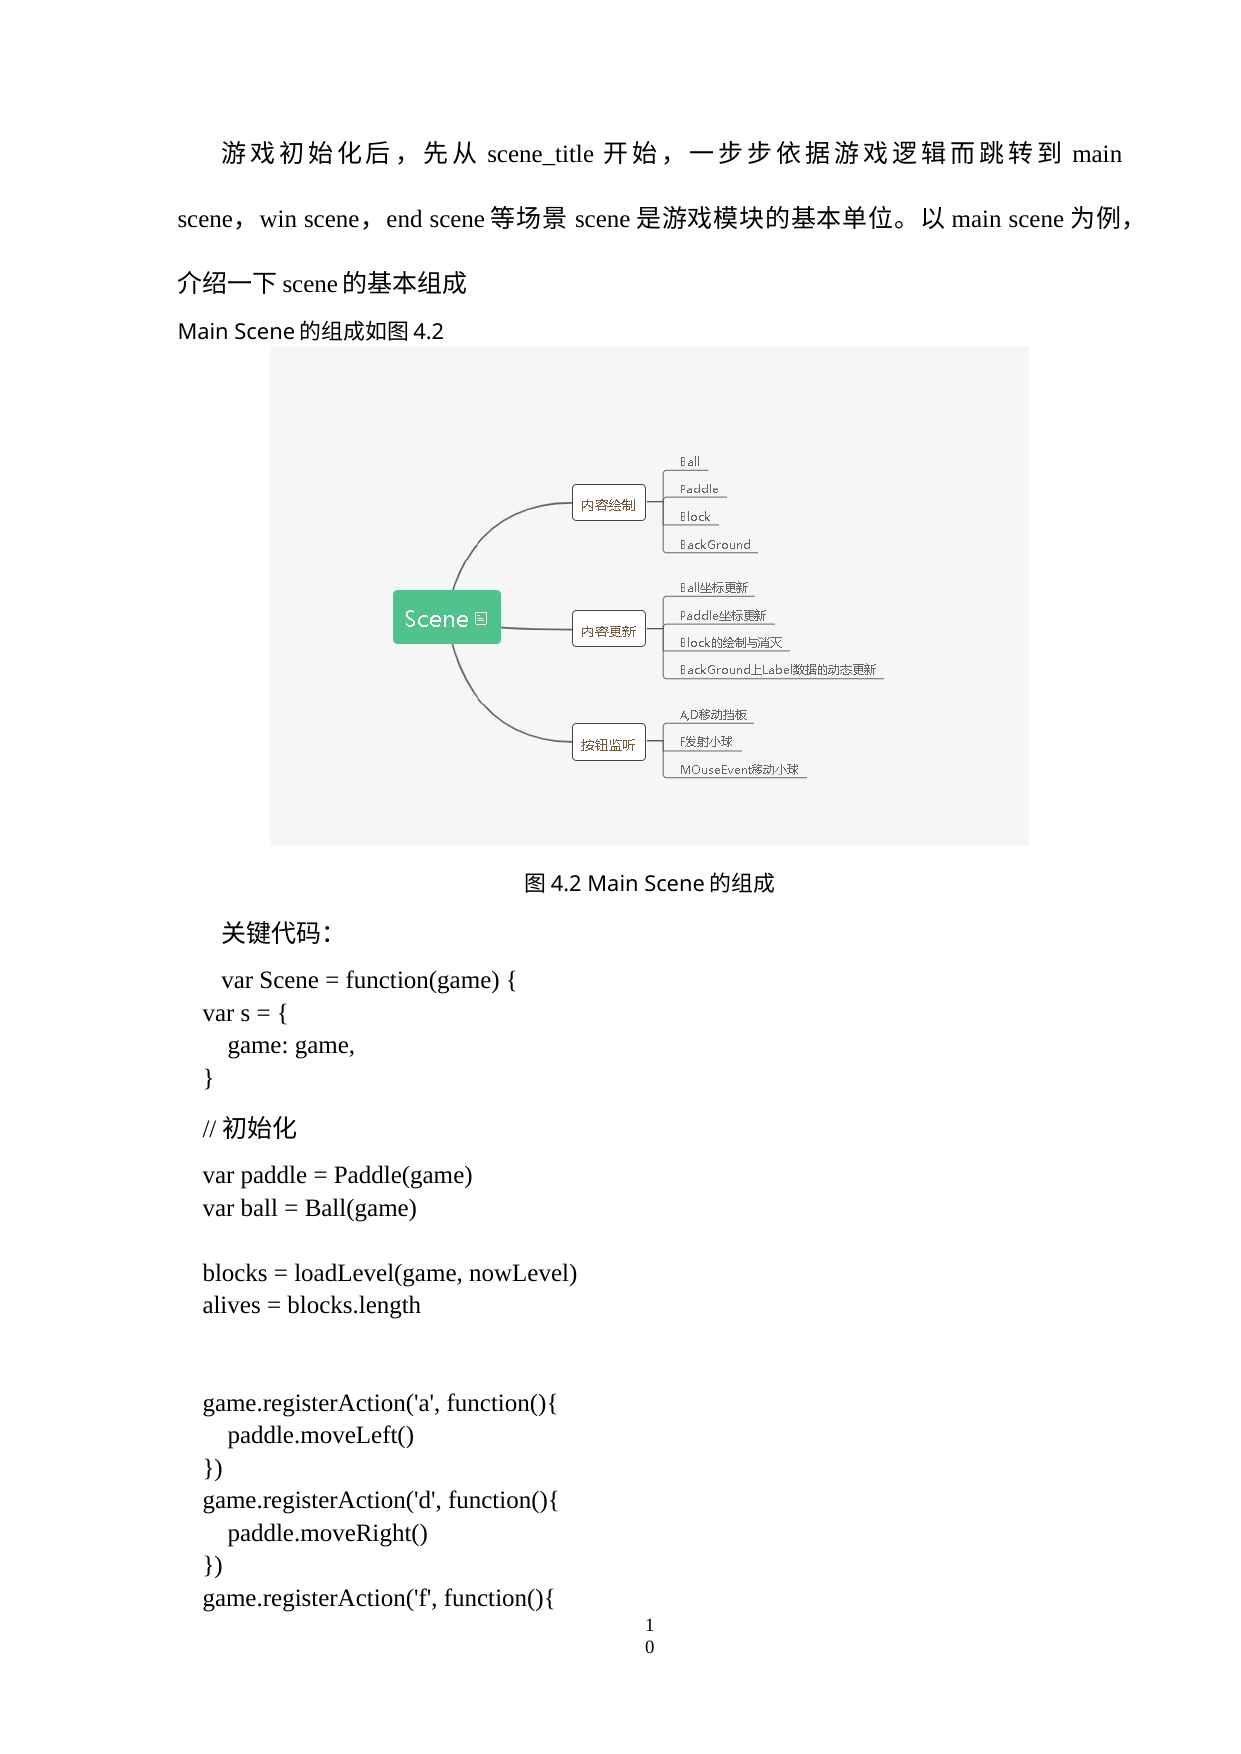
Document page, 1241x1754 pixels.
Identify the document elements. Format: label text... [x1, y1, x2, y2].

text var s = { [177, 996, 1122, 1029]
text blocks = loadLevel(game, nowLevel) [177, 1256, 1122, 1289]
text game.registerAction('d', function(){ [177, 1484, 1122, 1516]
text 游戏初始化后，先从scene_title开始，一步步依据游戏逻辑而跳转到main scene，win scene，end scene等场景 scene是游戏模块的基本单位。以main scene为例，介绍一下scene的基本组成 [177, 119, 1122, 314]
text var ball = Ball(game) [177, 1191, 1122, 1224]
text 图4.2 Main Scene的组成 [177, 866, 1122, 899]
text 关键代码： [177, 899, 1122, 964]
text }) [177, 1451, 1122, 1484]
picture [270, 346, 1030, 846]
text paddle.moveRight() [177, 1516, 1122, 1549]
text alives = blocks.length [177, 1289, 1122, 1321]
text // 初始化 [177, 1094, 1122, 1159]
text game: game, [177, 1029, 1122, 1061]
text } [177, 1061, 1122, 1094]
text var Scene = function(game) { [177, 964, 1122, 996]
text game.registerAction('f', function(){ [177, 1581, 1122, 1614]
text paddle.moveLeft() [177, 1419, 1122, 1451]
text Main Scene的组成如图4.2 [177, 314, 1122, 346]
text game.registerAction('a', function(){ [177, 1386, 1122, 1419]
text }) [177, 1549, 1122, 1581]
text var paddle = Paddle(game) [177, 1159, 1122, 1191]
